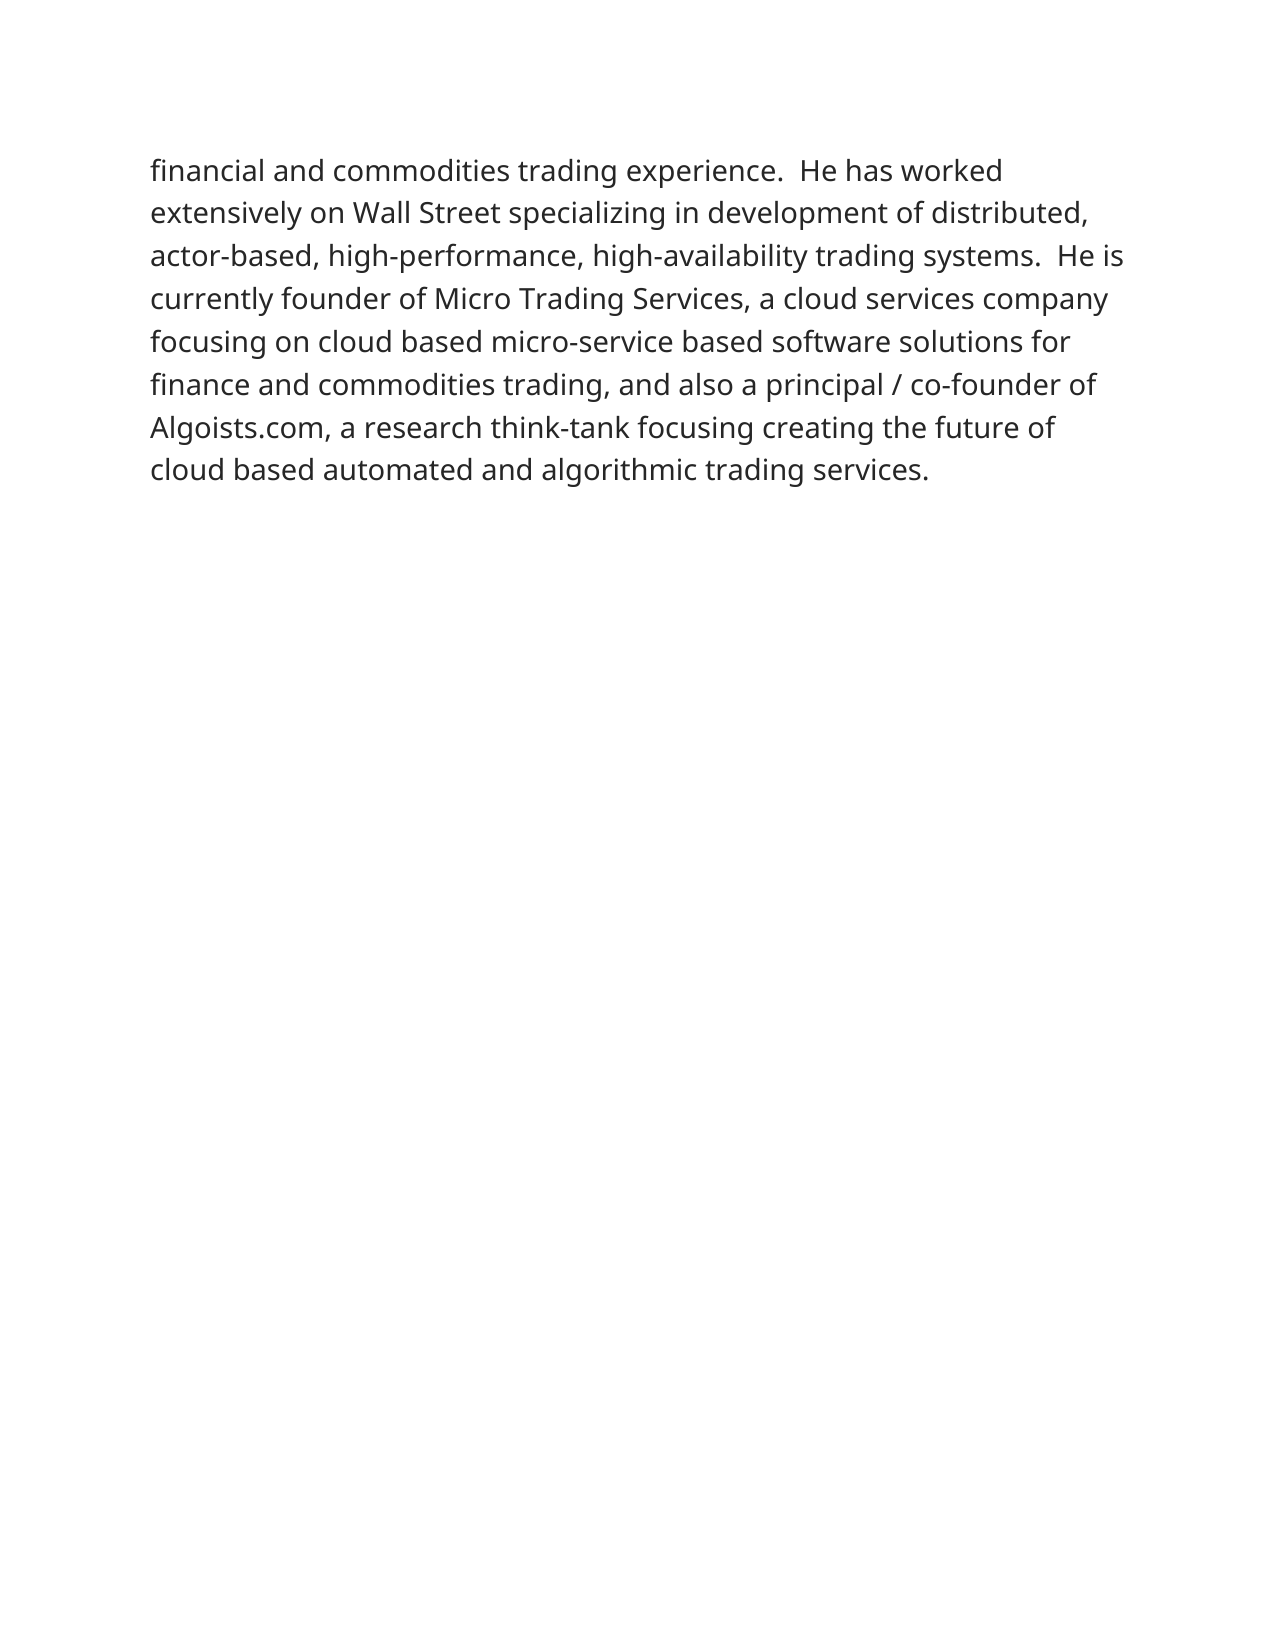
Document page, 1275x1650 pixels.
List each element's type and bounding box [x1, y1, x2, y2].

text [150, 150, 1125, 489]
